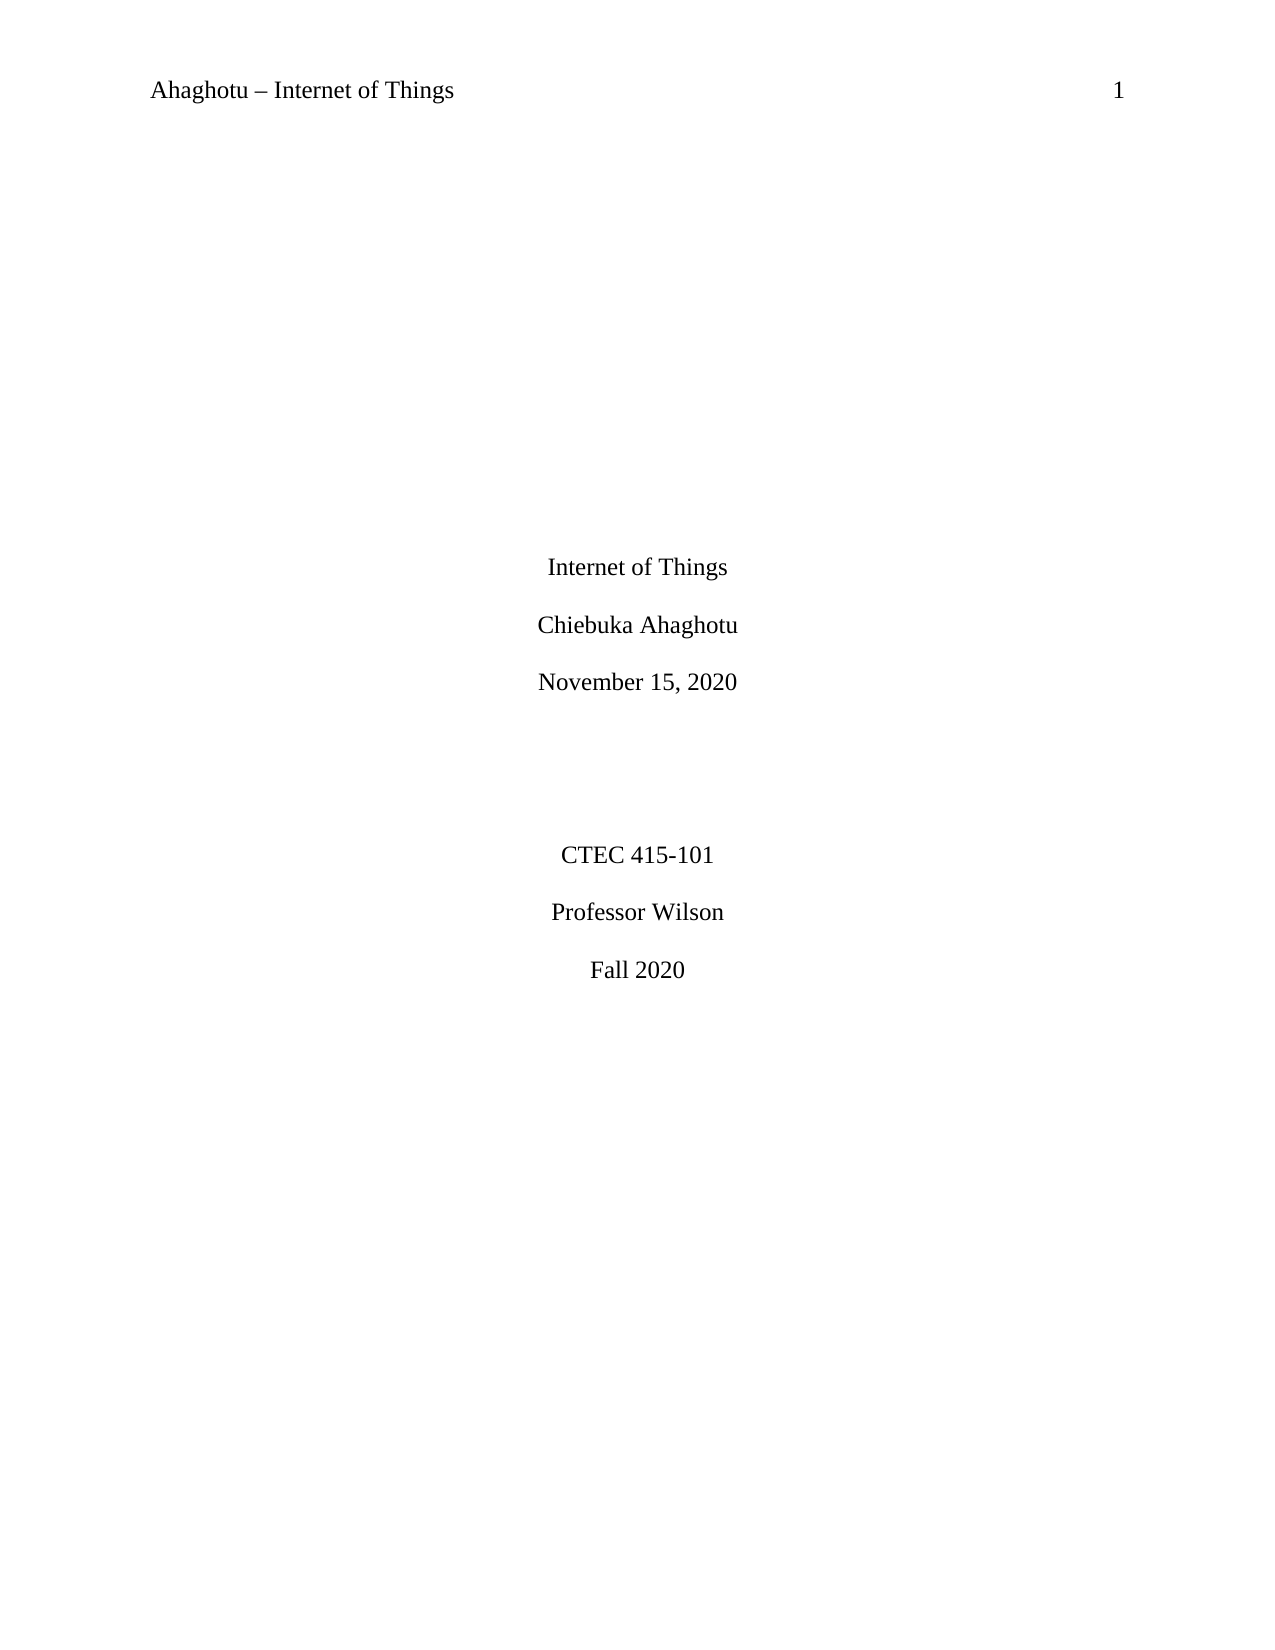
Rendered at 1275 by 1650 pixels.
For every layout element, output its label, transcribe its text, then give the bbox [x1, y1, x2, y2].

text Professor Wilson [150, 897, 1125, 926]
text Fall 2020 [150, 955, 1125, 984]
text Chiebuka Ahaghotu [150, 610, 1125, 639]
text Internet of Things [150, 552, 1125, 581]
text November 15, 2020 [150, 667, 1125, 696]
text CTEC 415-101 [150, 840, 1125, 869]
